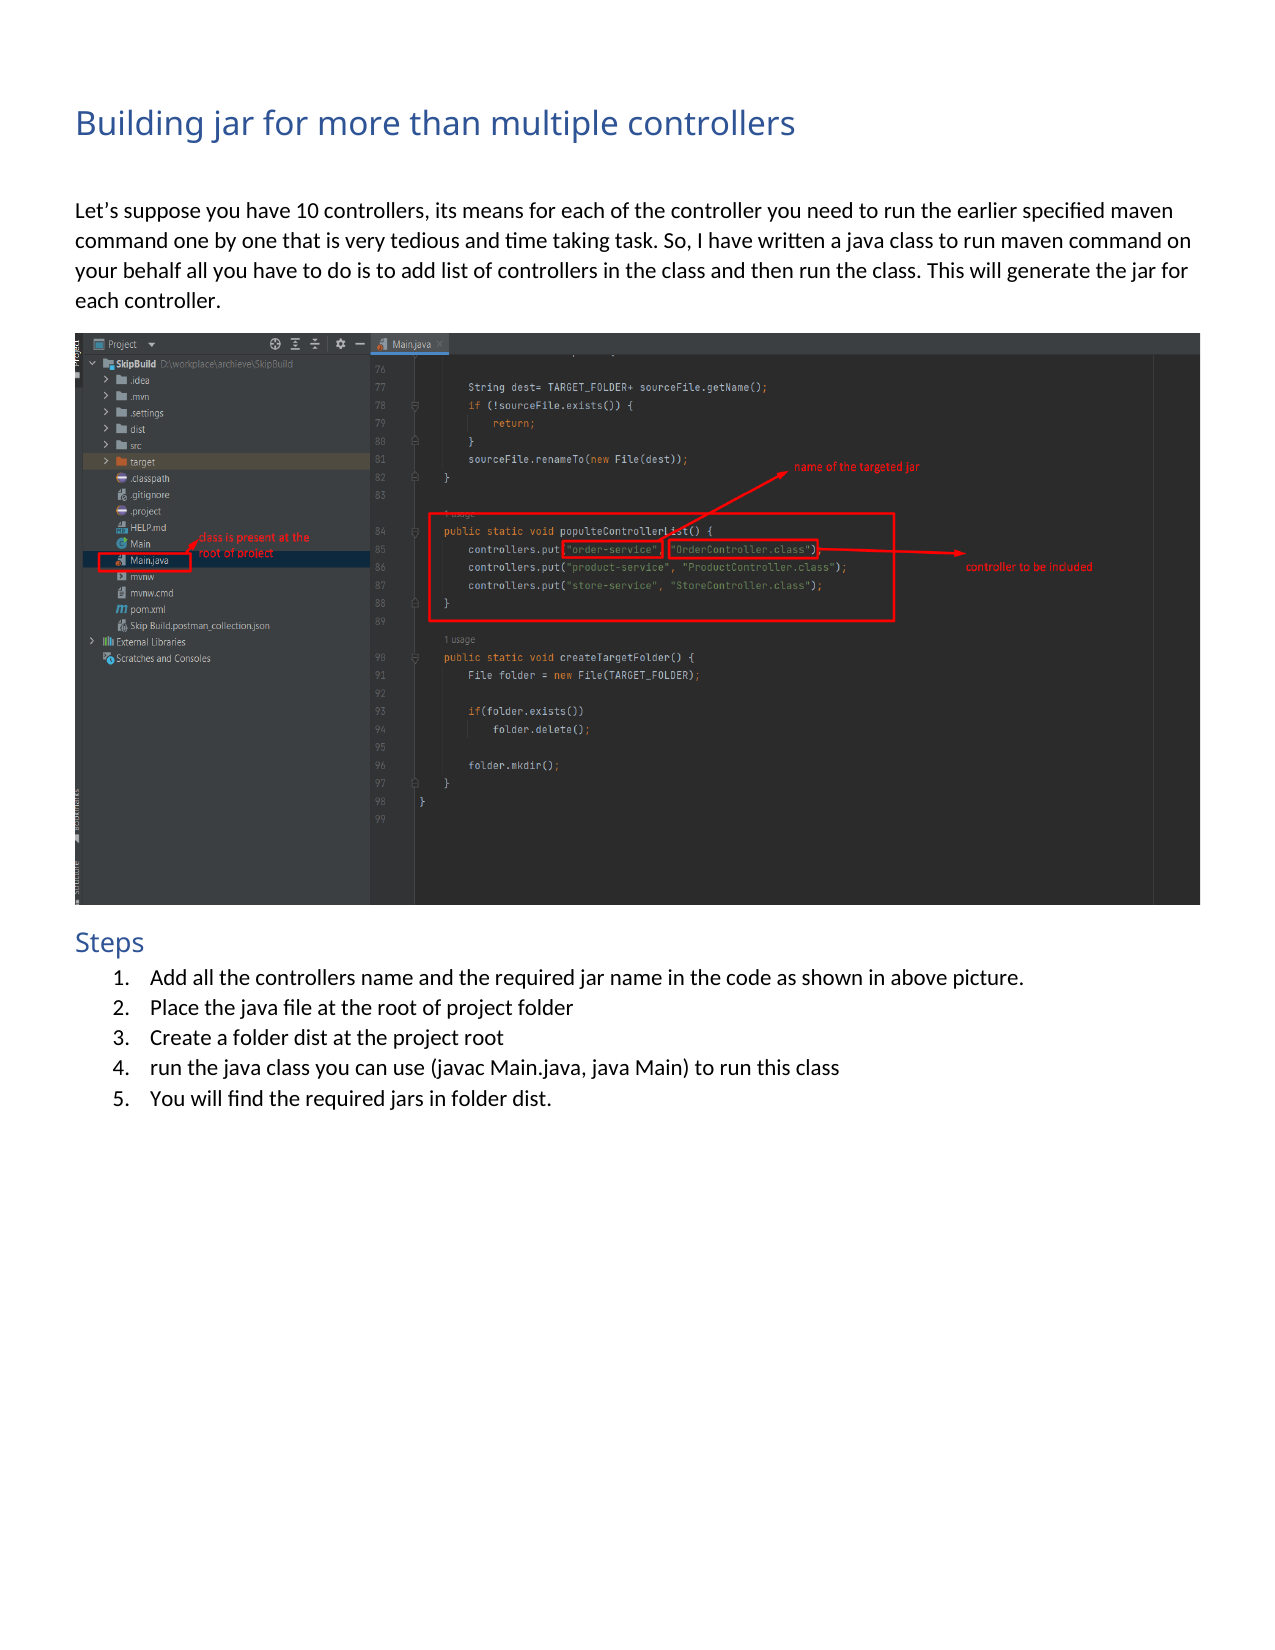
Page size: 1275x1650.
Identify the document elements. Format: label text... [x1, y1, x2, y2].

list run the java class you can use (javac Main.java, java Main) to run this class [112, 1053, 1200, 1082]
picture [75, 333, 1200, 905]
list Create a folder dist at the project root [112, 1023, 1200, 1051]
list Place the java file at the root of project folder [112, 993, 1200, 1021]
list You will find the required jars in folder dist. [112, 1084, 1200, 1112]
subtitle Building jar for more than multiple controllers [75, 100, 1200, 145]
list Add all the controllers name and the required jar name in the code as shown in above picture. [112, 963, 1200, 991]
subtitle Steps [75, 923, 1200, 960]
text Let’s suppose you have 10 controllers, its means for each of the controller you need to run the earlier specified maven command one by one that is very tedious and time taking task. So, I have written a java class to run maven command on your behalf all you have to do is to add list of controllers in the class and then run the class. This will generate the jar for each controller. [75, 196, 1200, 314]
